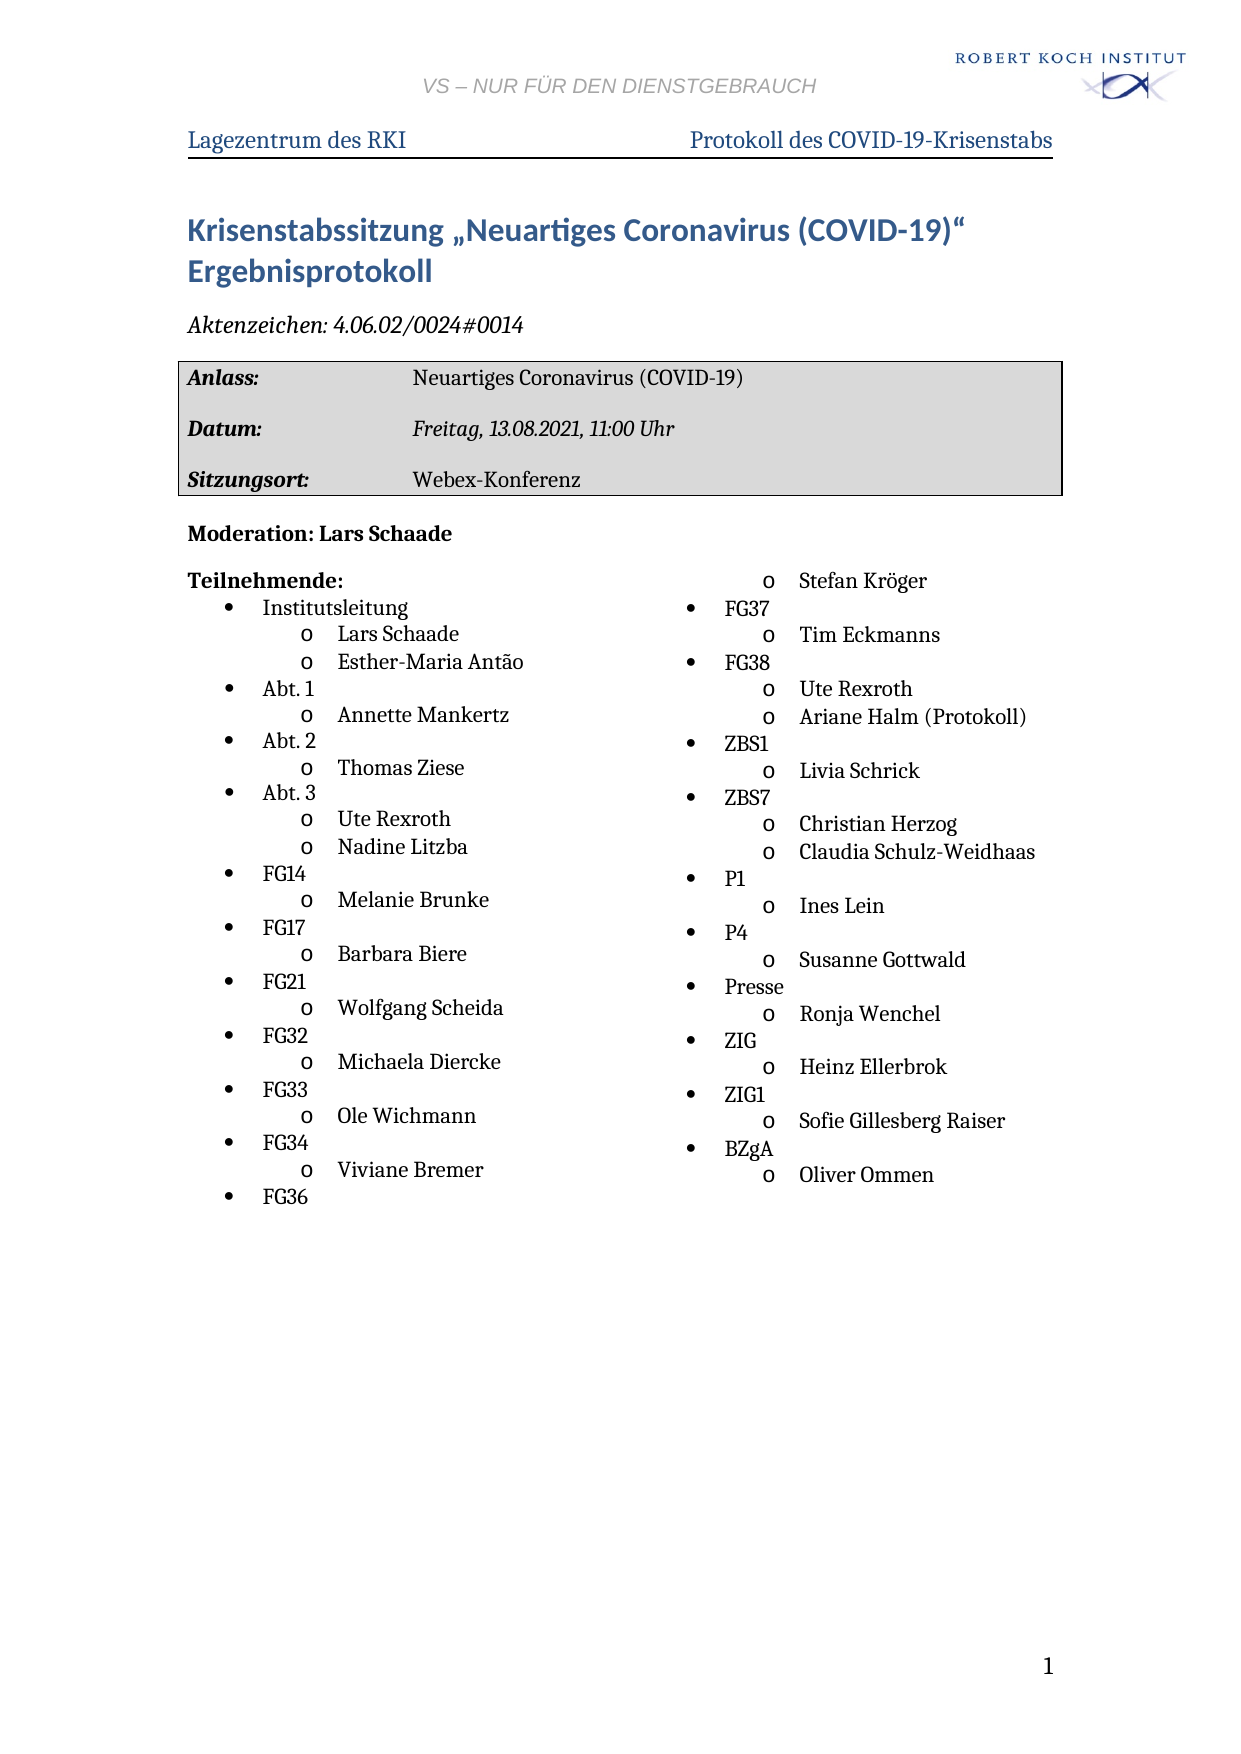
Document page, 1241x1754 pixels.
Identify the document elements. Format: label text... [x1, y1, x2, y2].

text Moderation: Lars Schaade [187, 521, 1053, 547]
list Nadine Litzba [300, 833, 591, 861]
list Presse [687, 974, 1053, 1000]
list FG38 [687, 650, 1053, 676]
list Heinz Ellerbrok [762, 1054, 1053, 1082]
text Anlass: [179, 362, 1061, 391]
list FG32 [225, 1022, 591, 1049]
list Susanne Gottwald [762, 946, 1053, 974]
list Barbara Biere [300, 941, 591, 969]
text Aktenzeichen: 4.06.02/0024#0014 [187, 311, 1053, 340]
text Datum: [179, 412, 1061, 442]
list FG33 [225, 1076, 591, 1103]
list Michaela Diercke [300, 1049, 591, 1076]
list FG21 [225, 969, 591, 995]
list P1 [687, 866, 1053, 893]
list Ute Rexroth [762, 676, 1053, 703]
list FG17 [225, 915, 591, 941]
list P4 [687, 920, 1053, 946]
list BZgA [687, 1136, 1053, 1162]
list Oliver Ommen [762, 1162, 1053, 1189]
list ZIG [687, 1028, 1053, 1054]
list FG14 [225, 861, 591, 887]
list Annette Mankertz [300, 702, 591, 728]
list ZBS7 [687, 785, 1053, 811]
picture [947, 28, 1207, 105]
list Ariane Halm (Protokoll) [762, 703, 1053, 731]
list Claudia Schulz-Weidhaas [762, 839, 1053, 866]
list Stefan Kröger [762, 568, 1053, 596]
list FG34 [225, 1130, 591, 1157]
list Abt. 2 [225, 728, 591, 754]
text Teilnehmende: [187, 568, 591, 595]
list Esther-Maria Antão [300, 648, 591, 676]
text Ergebnisprotokoll [187, 249, 1053, 290]
text Sitzungsort: [179, 463, 1061, 495]
list Wolfgang Scheida [300, 995, 591, 1022]
list FG37 [687, 596, 1053, 622]
list ZBS1 [687, 731, 1053, 757]
subtitle Krisenstabssitzung „Neuartiges Coronavirus (COVID-19)“ [187, 209, 1053, 249]
list Christian Herzog [762, 811, 1053, 839]
list Viviane Bremer [300, 1157, 591, 1184]
list Livia Schrick [762, 757, 1053, 785]
list Melanie Brunke [300, 887, 591, 915]
list ZIG1 [687, 1082, 1053, 1108]
list Abt. 1 [225, 676, 591, 702]
list Sofie Gillesberg Raiser [762, 1108, 1053, 1136]
list Ole Wichmann [300, 1103, 591, 1130]
list Ines Lein [762, 893, 1053, 920]
list Ute Rexroth [300, 806, 591, 833]
list Tim Eckmanns [762, 622, 1053, 650]
list Institutsleitung [225, 595, 591, 621]
list Ronja Wenchel [762, 1000, 1053, 1028]
list Thomas Ziese [300, 754, 591, 780]
list Lars Schaade [300, 621, 591, 648]
list Abt. 3 [225, 780, 591, 806]
list FG36 [225, 1184, 591, 1210]
